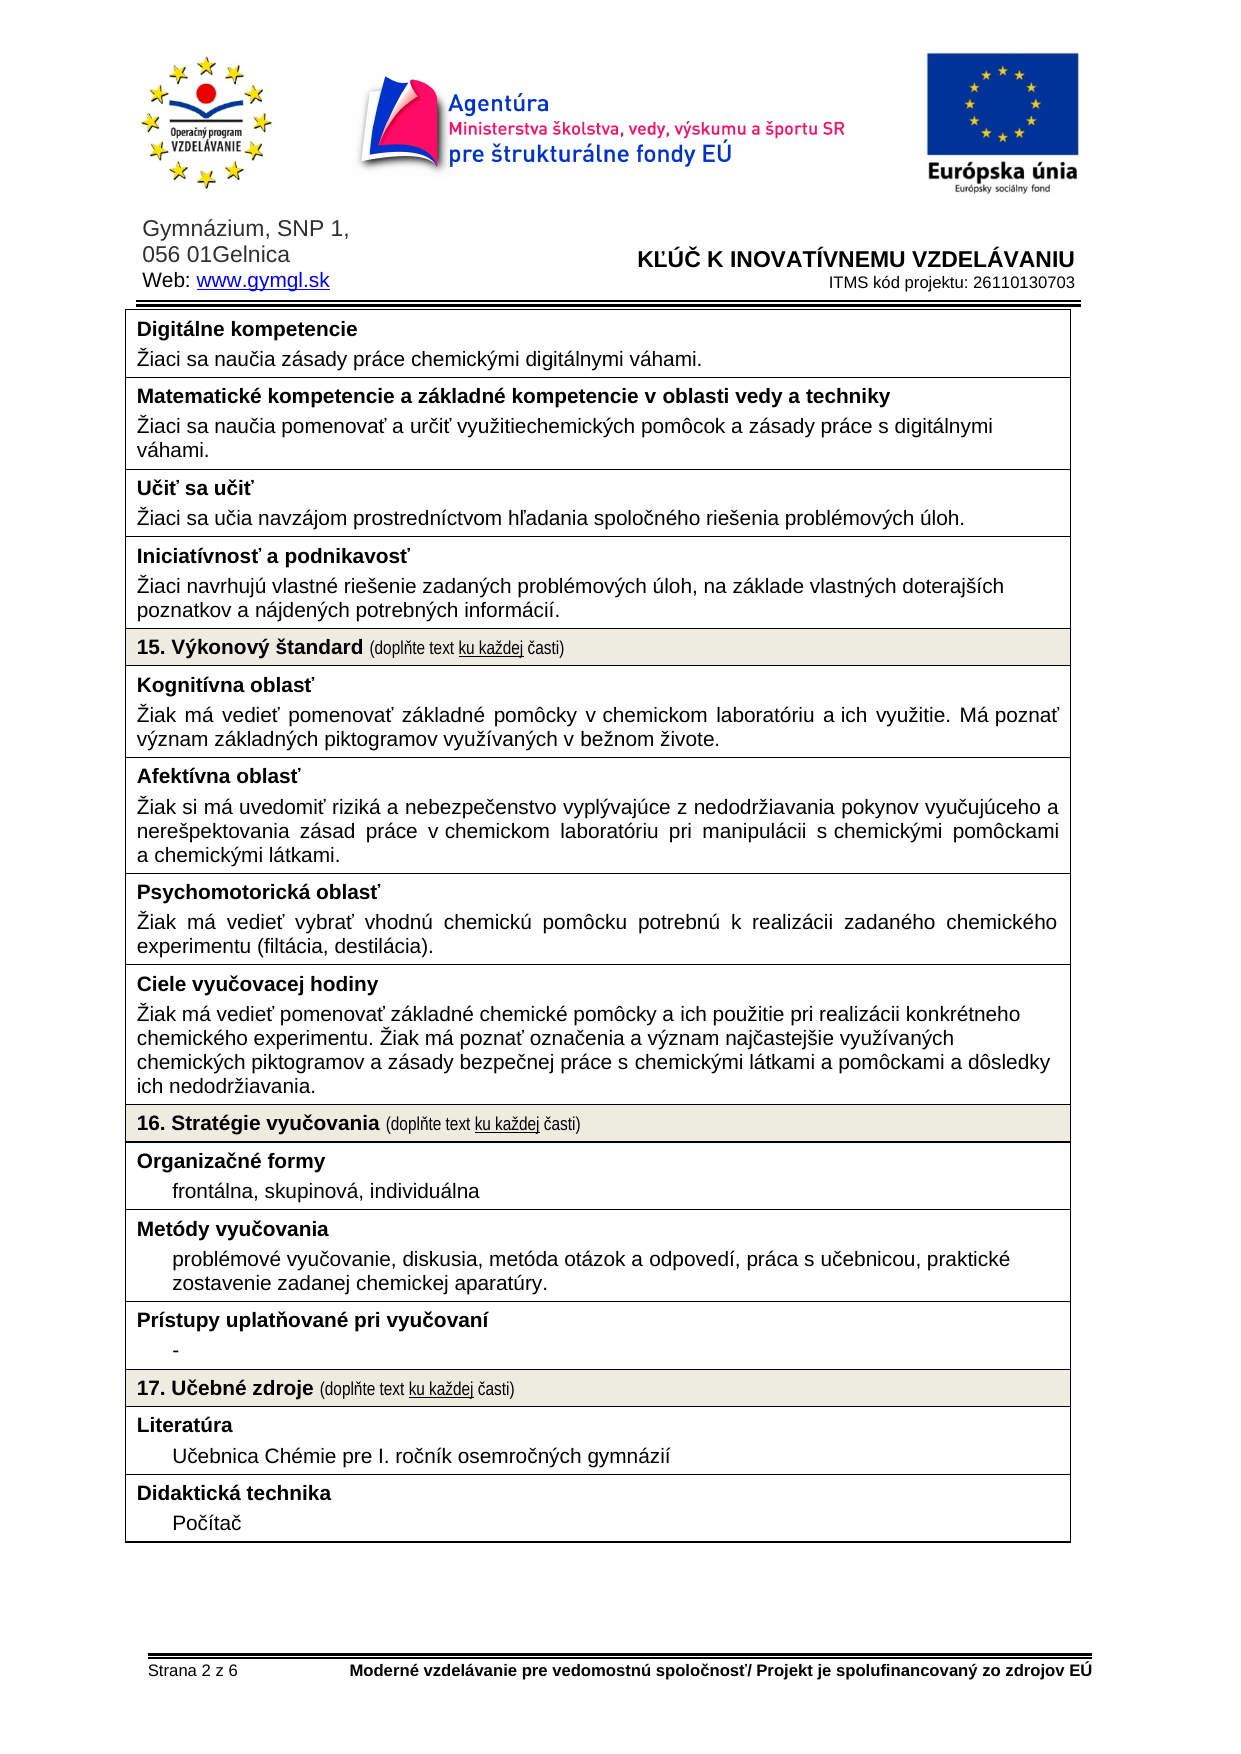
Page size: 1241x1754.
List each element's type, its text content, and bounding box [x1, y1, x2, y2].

table_cell Ciele vyučovacej hodiny Žiak má vedieť pomenovať základné chemické pomôcky a ich použitie pri realizácii konkrétneho chemického experimentu. Žiak má poznať označenia a význam najčastejšie využívaných chemických piktogramov a zásady bezpečnej práce s chemickými látkami a pomôckami a dôsledky ich nedodržiavania. [126, 965, 1070, 1104]
table_cell 16. Stratégie vyučovania (doplňte text ku každej časti) [126, 1105, 1070, 1141]
table_cell Organizačné formy frontálna, skupinová, individuálna [126, 1143, 1070, 1209]
table_cell Psychomotorická oblasť Žiak má vedieť vybrať vhodnú chemickú pomôcku potrebnú k realizácii zadaného chemického experimentu (filtácia, destilácia). [126, 874, 1070, 964]
table_cell Iniciatívnosť a podnikavosť Žiaci navrhujú vlastné riešenie zadaných problémových úloh, na základe vlastných doterajších poznatkov a nájdených potrebných informácií. [126, 537, 1070, 628]
table_cell Afektívna oblasť Žiak si má uvedomiť riziká a nebezpečenstvo vyplývajúce z nedodržiavania pokynov vyučujúceho a nerešpektovania zásad práce v chemickom laboratóriu pri manipulácii s chemickými pomôckami a chemickými látkami. [126, 758, 1070, 873]
table_cell Didaktická technika Počítač [126, 1475, 1070, 1541]
picture [924, 50, 1081, 197]
table_cell Kognitívna oblasť Žiak má vedieť pomenovať základné pomôcky v chemickom laboratóriu a ich využitie. Má poznať význam základných piktogramov využívaných v bežnom živote. [126, 666, 1070, 757]
table_cell 15. Výkonový štandard (doplňte text ku každej časti) [126, 629, 1070, 665]
table_cell Digitálne kompetencie Žiaci sa naučia zásady práce chemickými digitálnymi váhami. [126, 310, 1070, 377]
table_cell Prístupy uplatňované pri vyučovaní - [126, 1302, 1070, 1368]
picture [136, 50, 277, 197]
table_cell Metódy vyučovania problémové vyučovanie, diskusia, metóda otázok a odpovedí, práca s učebnicou, praktické zostavenie zadanej chemickej aparatúry. [126, 1210, 1070, 1301]
table_cell Matematické kompetencie a základné kompetencie v oblasti vedy a techniky Žiaci sa naučia pomenovať a určiť využitiechemických pomôcok a zásady práce s digitálnymi váhami. [126, 378, 1070, 468]
table_cell Literatúra Učebnica Chémie pre I. ročník osemročných gymnázií [126, 1407, 1070, 1474]
picture [344, 67, 852, 180]
table_cell Učiť sa učiť Žiaci sa učia navzájom prostredníctvom hľadania spoločného riešenia problémových úloh. [126, 470, 1070, 536]
table_cell 17. Učebné zdroje (doplňte text ku každej časti) [126, 1370, 1070, 1406]
